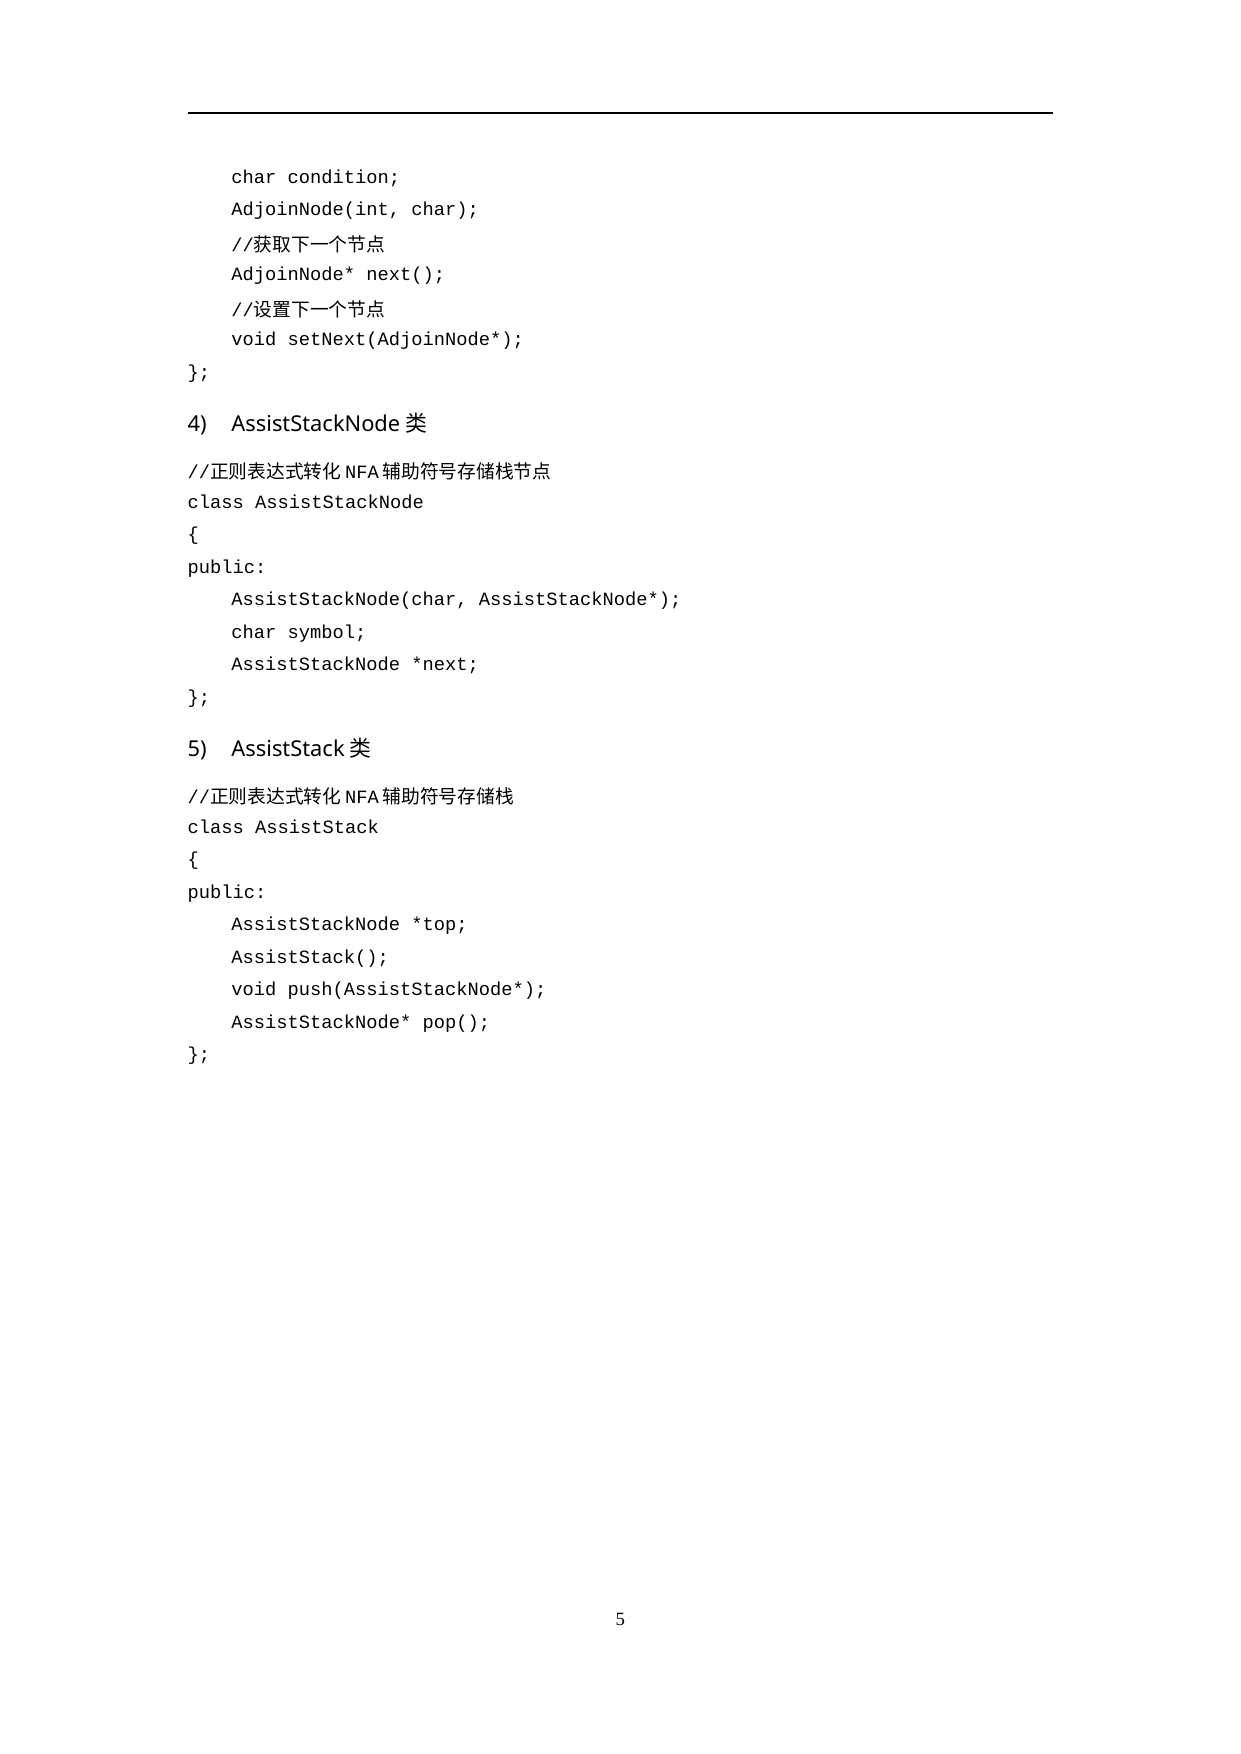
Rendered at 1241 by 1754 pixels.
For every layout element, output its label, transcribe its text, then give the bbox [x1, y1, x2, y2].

text class AssistStackNode [187, 487, 1053, 519]
text AssistStackNode *next; [187, 649, 1053, 682]
text AdjoinNode* next(); [187, 259, 1053, 292]
list AssistStack类 [187, 731, 1053, 763]
text }; [187, 1039, 1053, 1072]
text void setNext(AdjoinNode*); [187, 324, 1053, 357]
list AssistStackNode类 [187, 406, 1053, 438]
text //获取下一个节点 [187, 227, 1053, 259]
text //正则表达式转化NFA辅助符号存储栈 [187, 779, 1053, 812]
text char condition; [187, 162, 1053, 194]
text AssistStackNode* pop(); [187, 1007, 1053, 1039]
text { [187, 844, 1053, 877]
text char symbol; [187, 617, 1053, 649]
text }; [187, 357, 1053, 389]
text public: [187, 552, 1053, 584]
text public: [187, 877, 1053, 909]
text AssistStackNode(char, AssistStackNode*); [187, 584, 1053, 617]
text }; [187, 682, 1053, 714]
text void push(AssistStackNode*); [187, 974, 1053, 1007]
text class AssistStack [187, 812, 1053, 844]
text AssistStackNode *top; [187, 909, 1053, 942]
text AdjoinNode(int, char); [187, 194, 1053, 227]
text //设置下一个节点 [187, 292, 1053, 324]
text AssistStack(); [187, 942, 1053, 974]
text //正则表达式转化NFA辅助符号存储栈节点 [187, 454, 1053, 487]
text { [187, 519, 1053, 552]
